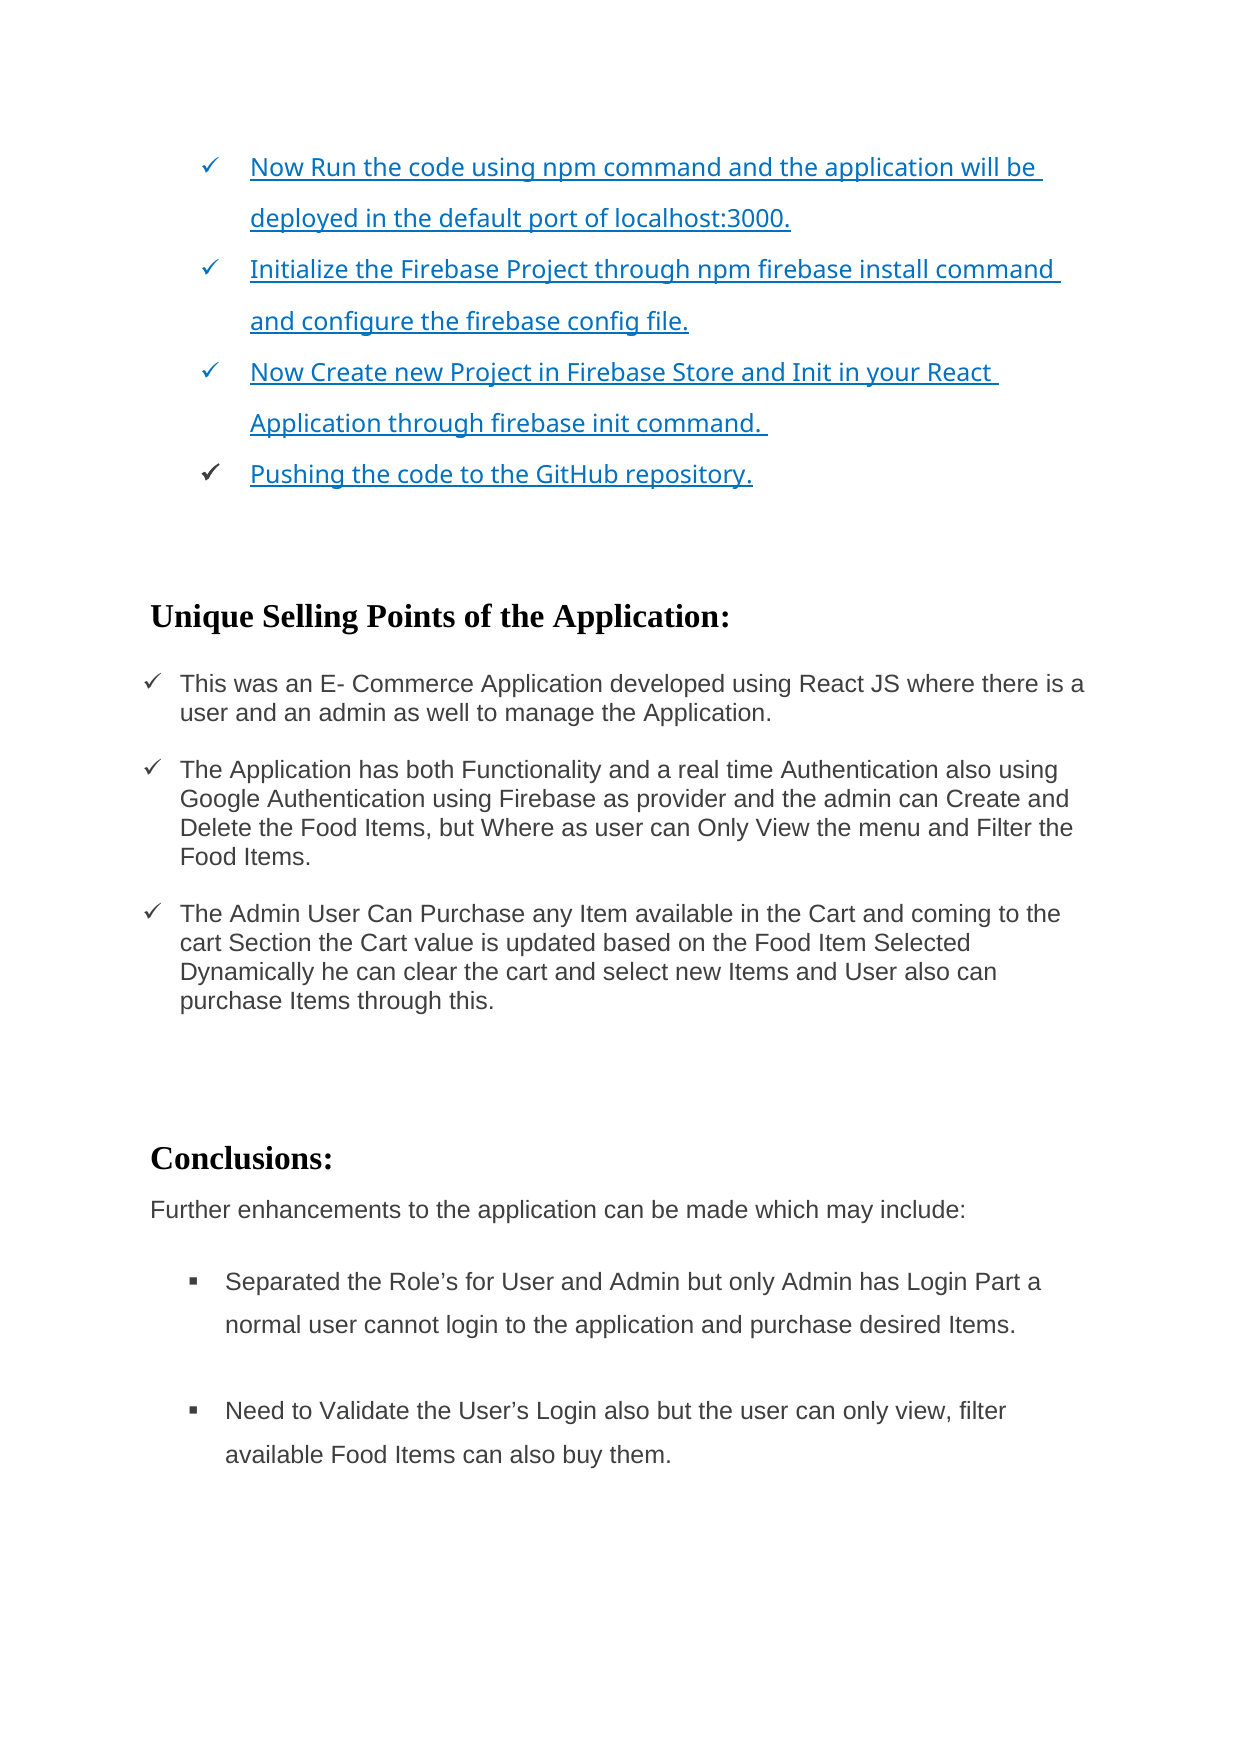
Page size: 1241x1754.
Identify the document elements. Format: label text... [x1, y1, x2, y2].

list Pushing the code to the GitHub repository. [200, 456, 1090, 490]
text Further enhancements to the application can be made which may include: [150, 1195, 1090, 1223]
list This was an E- Commerce Application developed using React JS where there is a user and an admin as well to manage the Application. [142, 669, 1090, 727]
list Initialize the Firebase Project through npm firebase install command and configure the firebase config file. [200, 252, 1090, 337]
list Now Run the code using npm command and the application will be deployed in the default port of localhost:3000. [200, 150, 1090, 235]
list Now Create new Project in Firebase Store and Init in your React Application through firebase init command. [200, 354, 1090, 439]
subtitle Unique Selling Points of the Application: [150, 596, 1090, 634]
list Separated the Role’s for User and Admin but only Admin has Login Part a normal user cannot login to the application and purchase desired Items. [187, 1267, 1090, 1339]
list The Admin User Can Purchase any Item available in the Cart and coming to the cart Section the Cart value is updated based on the Food Item Selected Dynamically he can clear the cart and select new Items and User also can purchase Items through this. [142, 899, 1090, 1014]
subtitle Conclusions: [150, 1138, 1090, 1176]
list The Application has both Functionality and a real time Authentication also using Google Authentication using Firebase as provider and the admin can Create and Delete the Food Items, but Where as user can Only View the menu and Filter the Food Items. [142, 755, 1090, 871]
list Need to Validate the User’s Login also but the user can only view, filter available Food Items can also buy them. [187, 1396, 1090, 1468]
